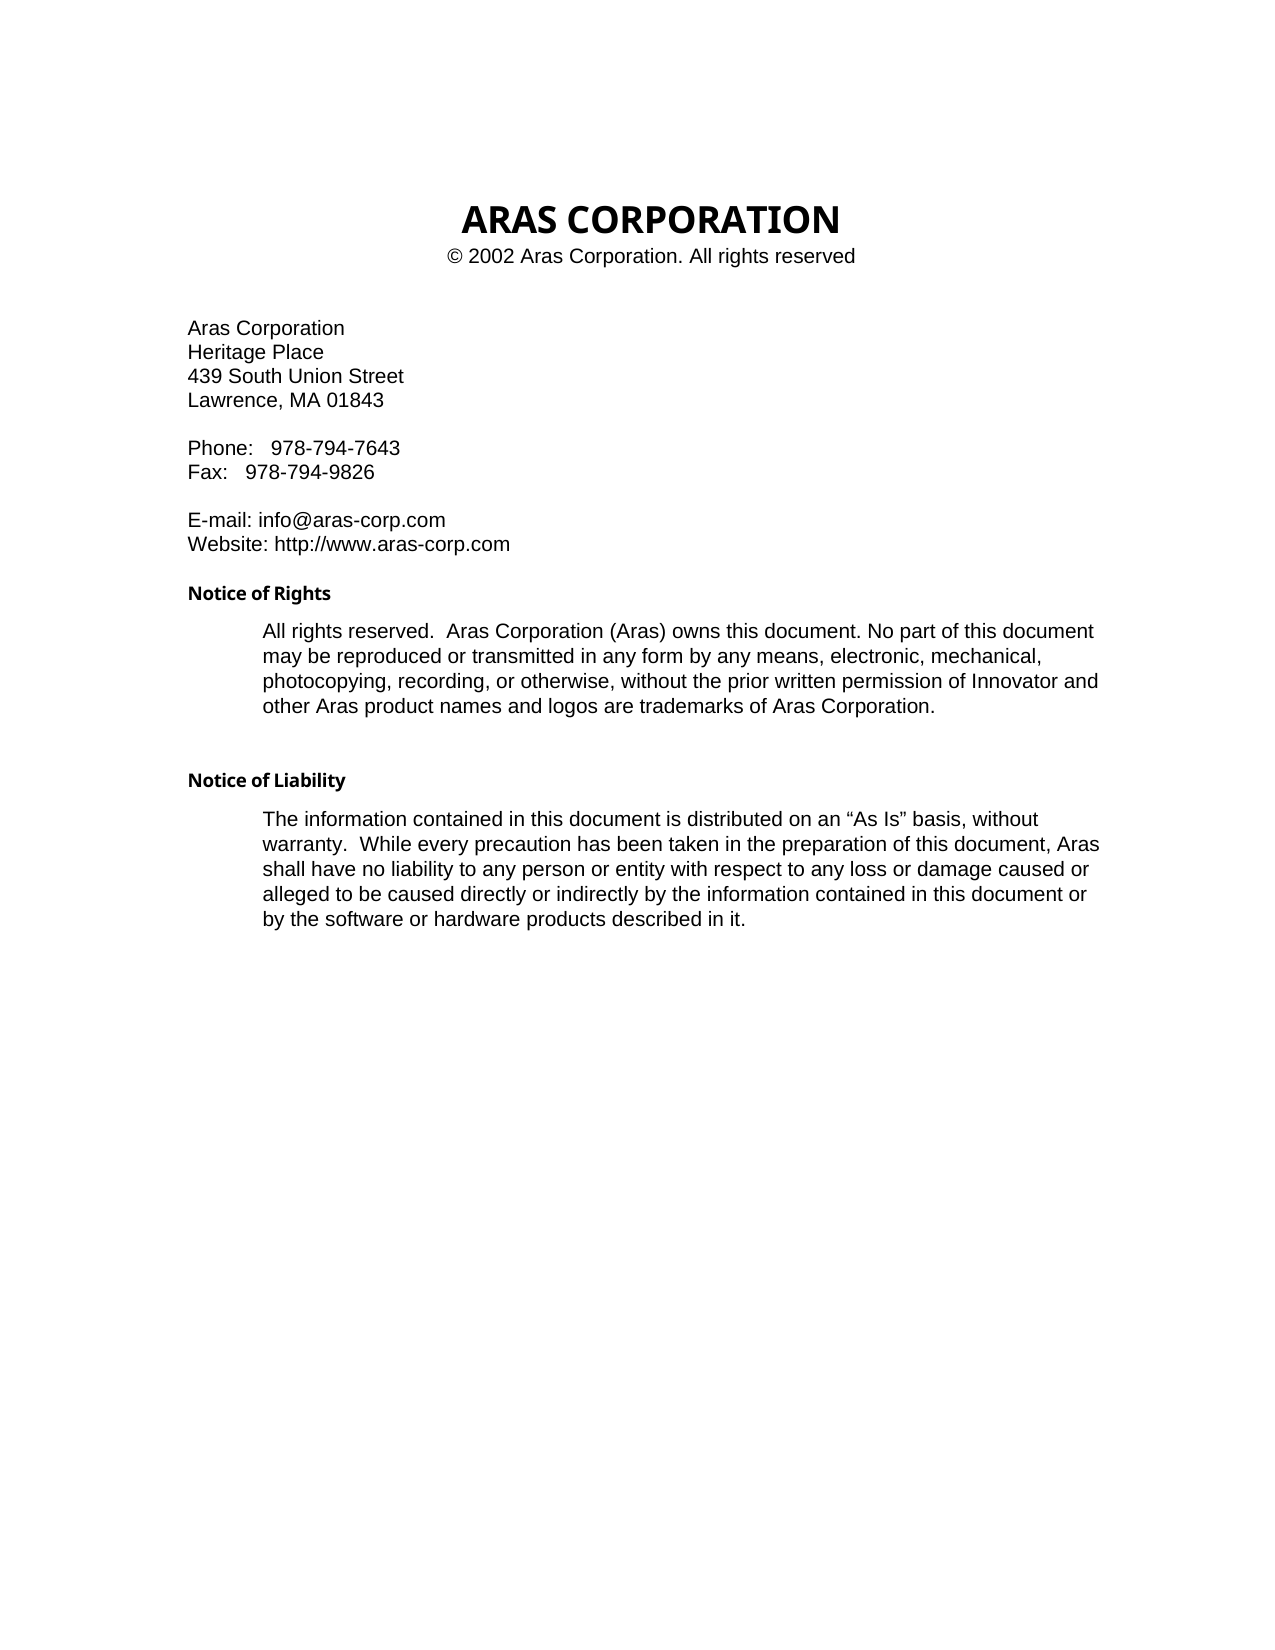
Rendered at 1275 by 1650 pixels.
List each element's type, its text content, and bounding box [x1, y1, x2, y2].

text The information contained in this document is distributed on an “As Is” basis, without warranty. While every precaution has been taken in the preparation of this document, shall have no liability to any person or entity with respect to any loss or damage caused or alleged to be caused directly or indirectly by the information contained in this document or by the software or hardware products described in it. [262, 806, 1116, 931]
text Phone: 978-794-7643 [187, 436, 1116, 460]
text Website: http://www.aras-corp.com [187, 532, 1116, 556]
text Notice of Rights [187, 580, 1116, 605]
text Notice of Liability [187, 768, 1116, 793]
text Fax: 978-794-9826 [187, 460, 1116, 484]
text © 2002 Aras Corporation. All rights reserved [187, 244, 1116, 268]
text Aras Corporation [187, 193, 1116, 244]
text Heritage Place [187, 340, 1116, 364]
text Lawrence, MA 01843 [187, 388, 1116, 412]
text E-mail: info@aras-corp.com [187, 508, 1116, 532]
text All rights reserved. Aras Corporation () owns this document. No part of this document may be reproduced or transmitted in any form by any means, electronic, mechanical, photocopying, recording, or otherwise, without the prior written permission of Innovator and other product names and logos are trademarks of Aras Corporation. [262, 618, 1116, 718]
text Aras Corporation [187, 316, 1116, 340]
